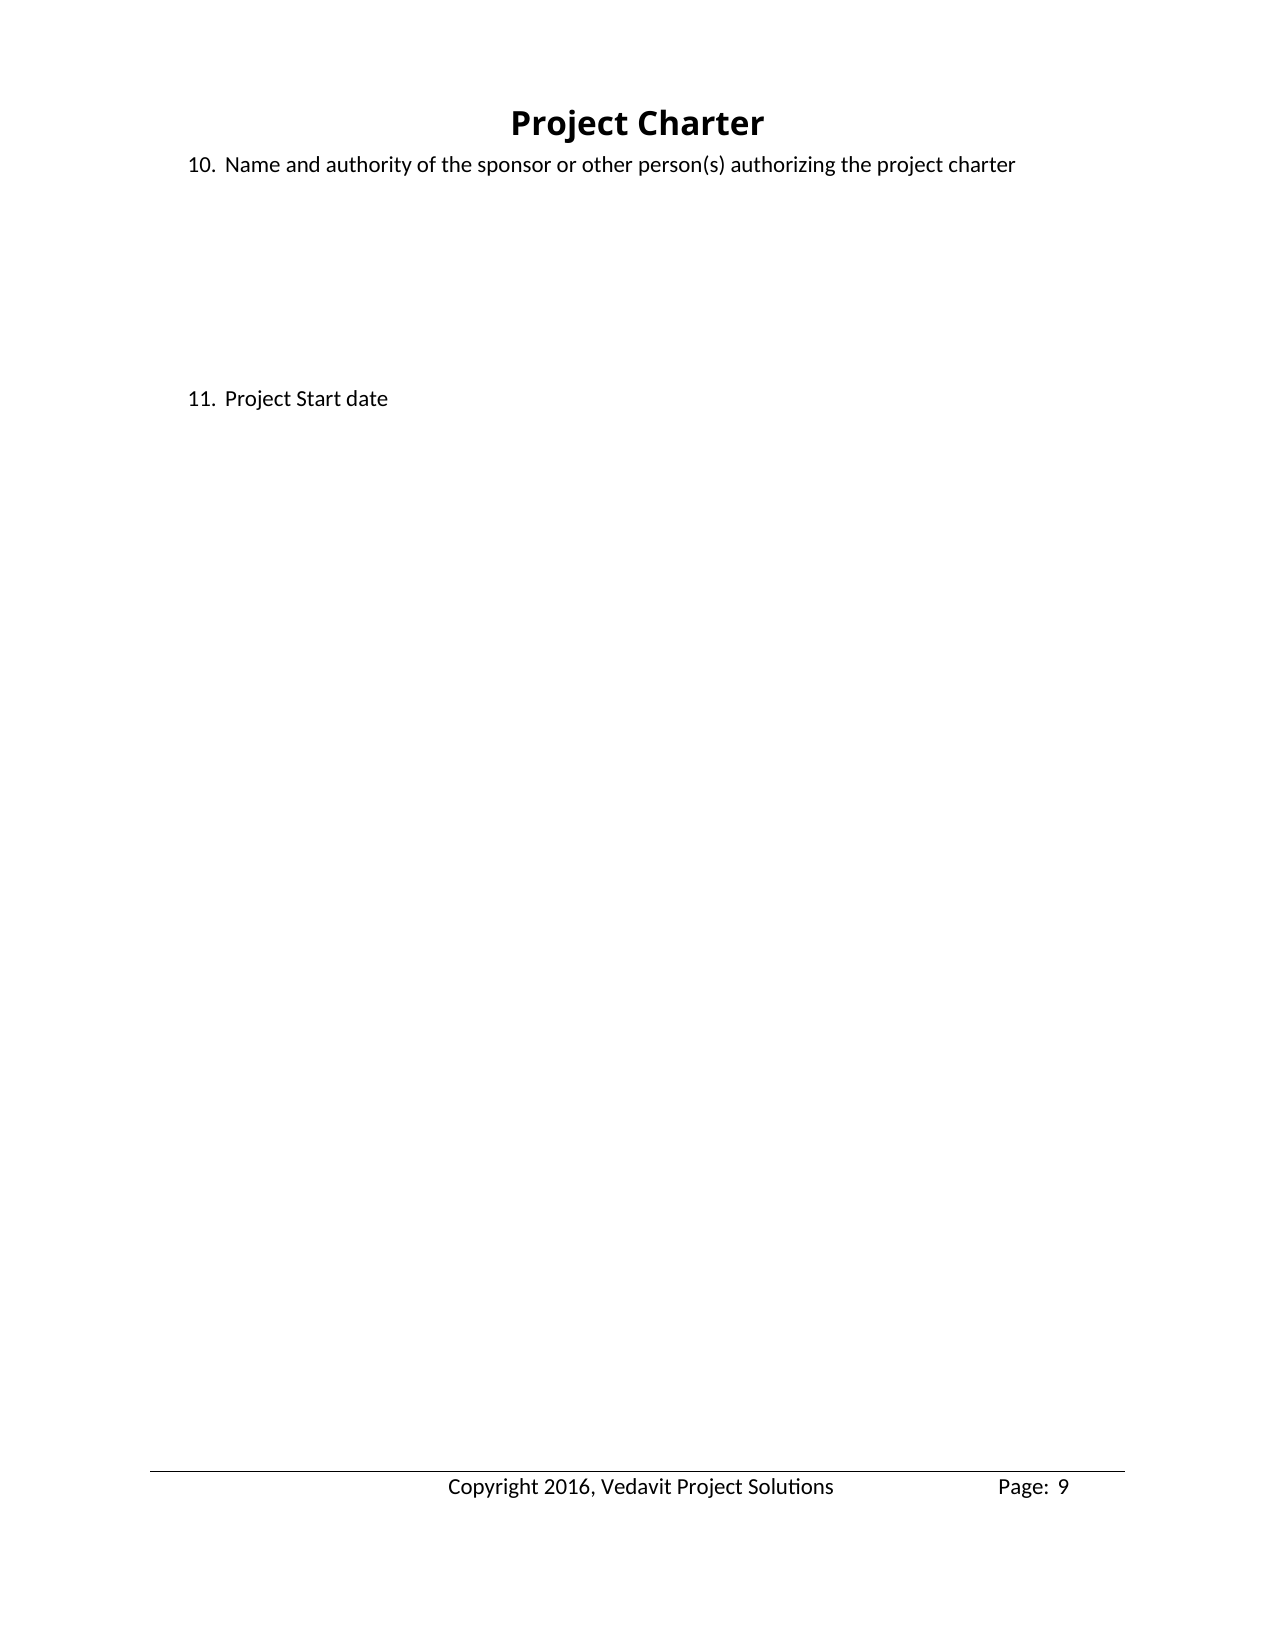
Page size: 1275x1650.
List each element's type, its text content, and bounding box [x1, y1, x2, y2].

list Name and authority of the sponsor or other person(s) authorizing the project charter [187, 150, 1125, 178]
list Project Start date [187, 384, 1125, 412]
